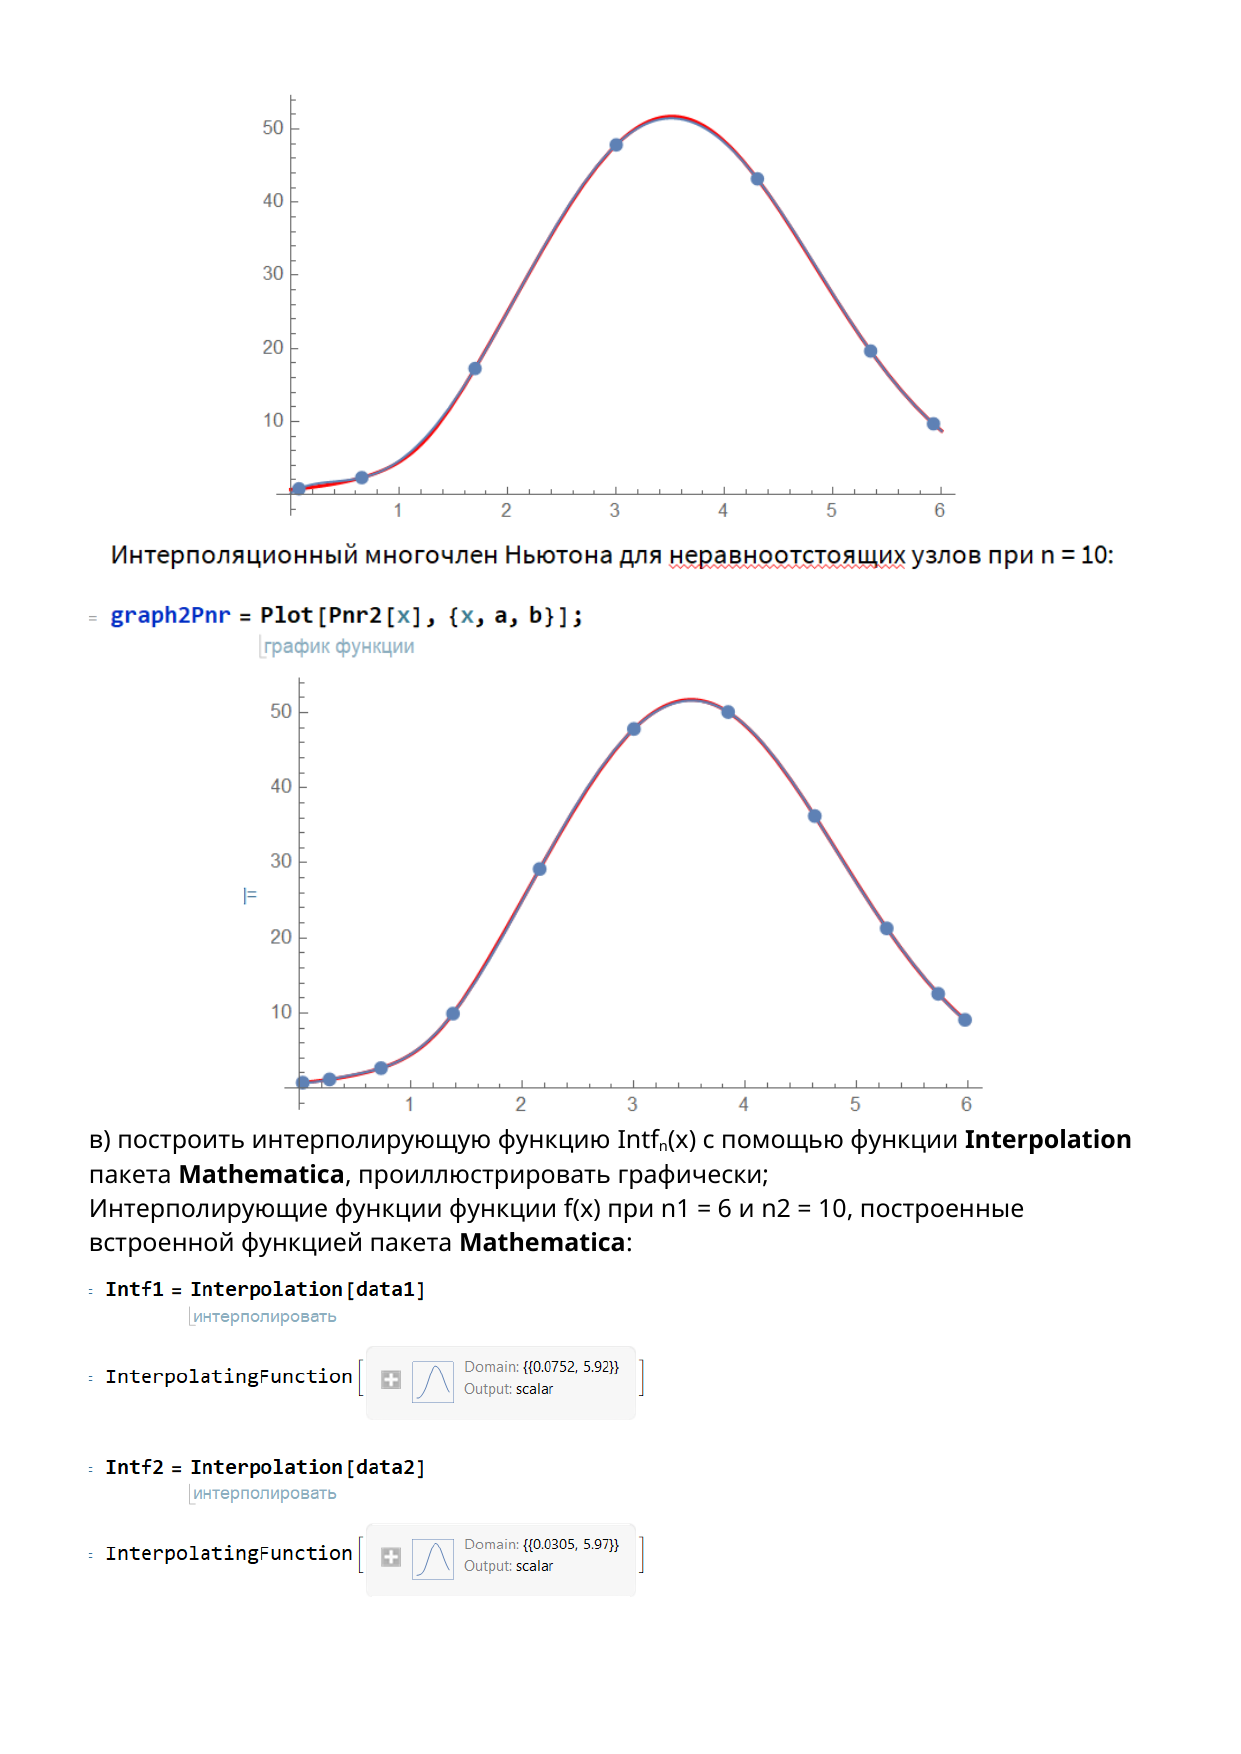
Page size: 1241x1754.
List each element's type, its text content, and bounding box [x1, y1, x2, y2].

text в) построить интерполирующую функцию Intfn(x) с помощью функции Interpolation пакета Mathematica, проиллюстрировать графически; [89, 1122, 1152, 1190]
picture [88, 1258, 665, 1605]
text Интерполирующие функции функции f(x) при n1 = 6 и n2 = 10, построенные встроенной функцией пакета Mathematica: [89, 1190, 1152, 1258]
picture [88, 88, 1152, 1123]
